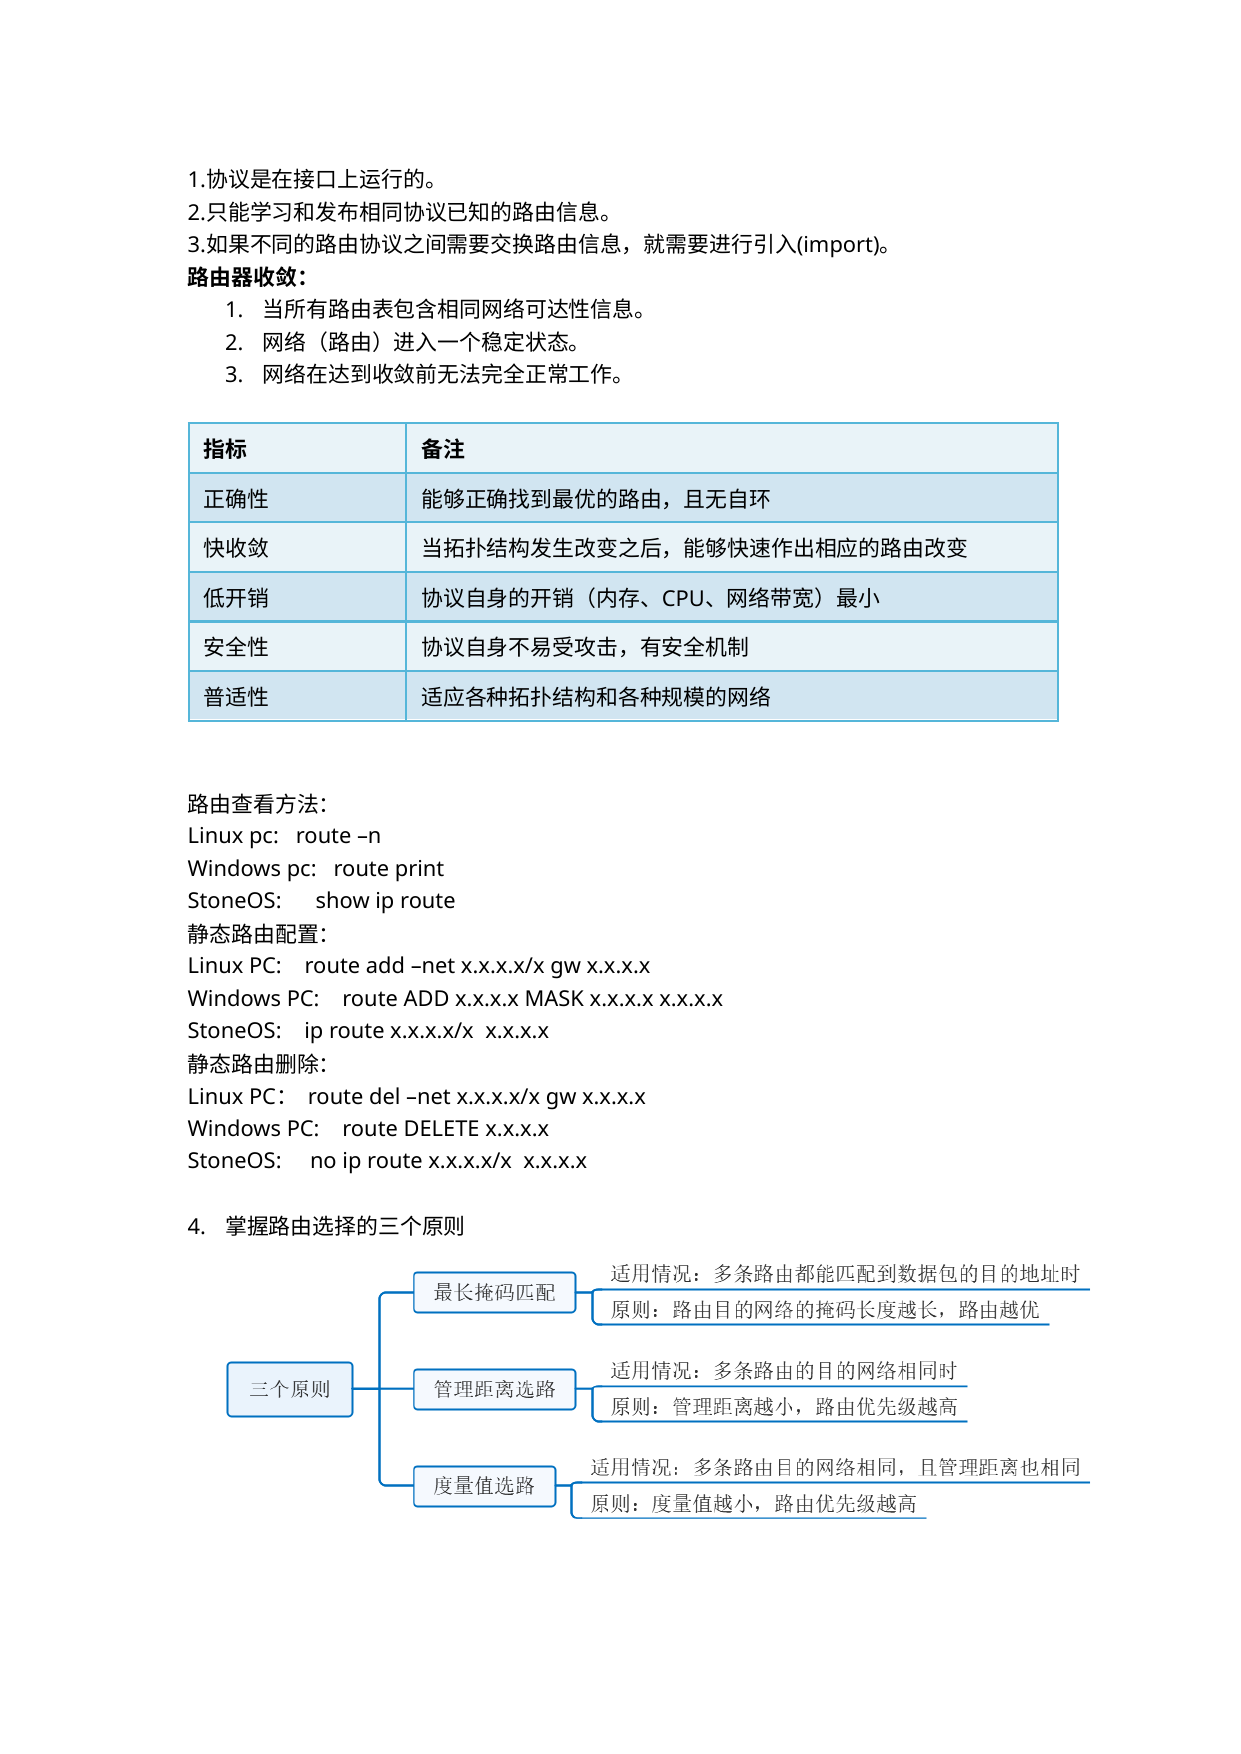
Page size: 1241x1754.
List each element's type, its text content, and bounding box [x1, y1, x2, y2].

text Windows PC: route ADD x.x.x.x MASK x.x.x.x x.x.x.x [187, 982, 1053, 1014]
table_header 备注 [407, 424, 1057, 472]
text StoneOS: no ip route x.x.x.x/x x.x.x.x [187, 1144, 1053, 1177]
text 静态路由删除： [187, 1047, 1053, 1079]
table_cell 能够正确找到最优的路由，且无自环 [407, 474, 1057, 521]
text 路由查看方法： [187, 787, 1053, 819]
text Linux PC： route del –net x.x.x.x/x gw x.x.x.x [187, 1079, 1053, 1112]
table_cell 协议自身不易受攻击，有安全机制 [407, 623, 1057, 670]
text 3.如果不同的路由协议之间需要交换路由信息，就需要进行引入(import)。 [187, 227, 1053, 259]
text 1.协议是在接口上运行的。 [187, 162, 1053, 194]
table_cell 正确性 [190, 474, 405, 521]
list 当所有路由表包含相同网络可达性信息。 [225, 292, 1053, 324]
table_cell 协议自身的开销（内存、CPU、网络带宽）最小 [407, 573, 1057, 620]
text Windows pc: route print [187, 852, 1053, 884]
text 路由器收敛： [187, 259, 1053, 292]
list 网络在达到收敛前无法完全正常工作。 [225, 357, 1053, 389]
table_cell 当拓扑结构发生改变之后，能够快速作出相应的路由改变 [407, 523, 1057, 571]
picture [225, 1257, 1091, 1519]
list 掌握路由选择的三个原则 [187, 1209, 1053, 1242]
table_header 指标 [190, 424, 405, 472]
list 网络（路由）进入一个稳定状态。 [225, 324, 1053, 357]
table_cell 普适性 [190, 672, 405, 719]
text StoneOS: show ip route [187, 884, 1053, 917]
table_cell 快收敛 [190, 523, 405, 571]
text 静态路由配置： [187, 917, 1053, 949]
table_cell 低开销 [190, 573, 405, 620]
text Windows PC: route DELETE x.x.x.x [187, 1112, 1053, 1144]
text Linux pc: route –n [187, 819, 1053, 852]
table_cell 适应各种拓扑结构和各种规模的网络 [407, 672, 1057, 719]
text 2.只能学习和发布相同协议已知的路由信息。 [187, 194, 1053, 227]
text Linux PC: route add –net x.x.x.x/x gw x.x.x.x [187, 949, 1053, 982]
table_cell 安全性 [190, 623, 405, 670]
text StoneOS: ip route x.x.x.x/x x.x.x.x [187, 1014, 1053, 1047]
